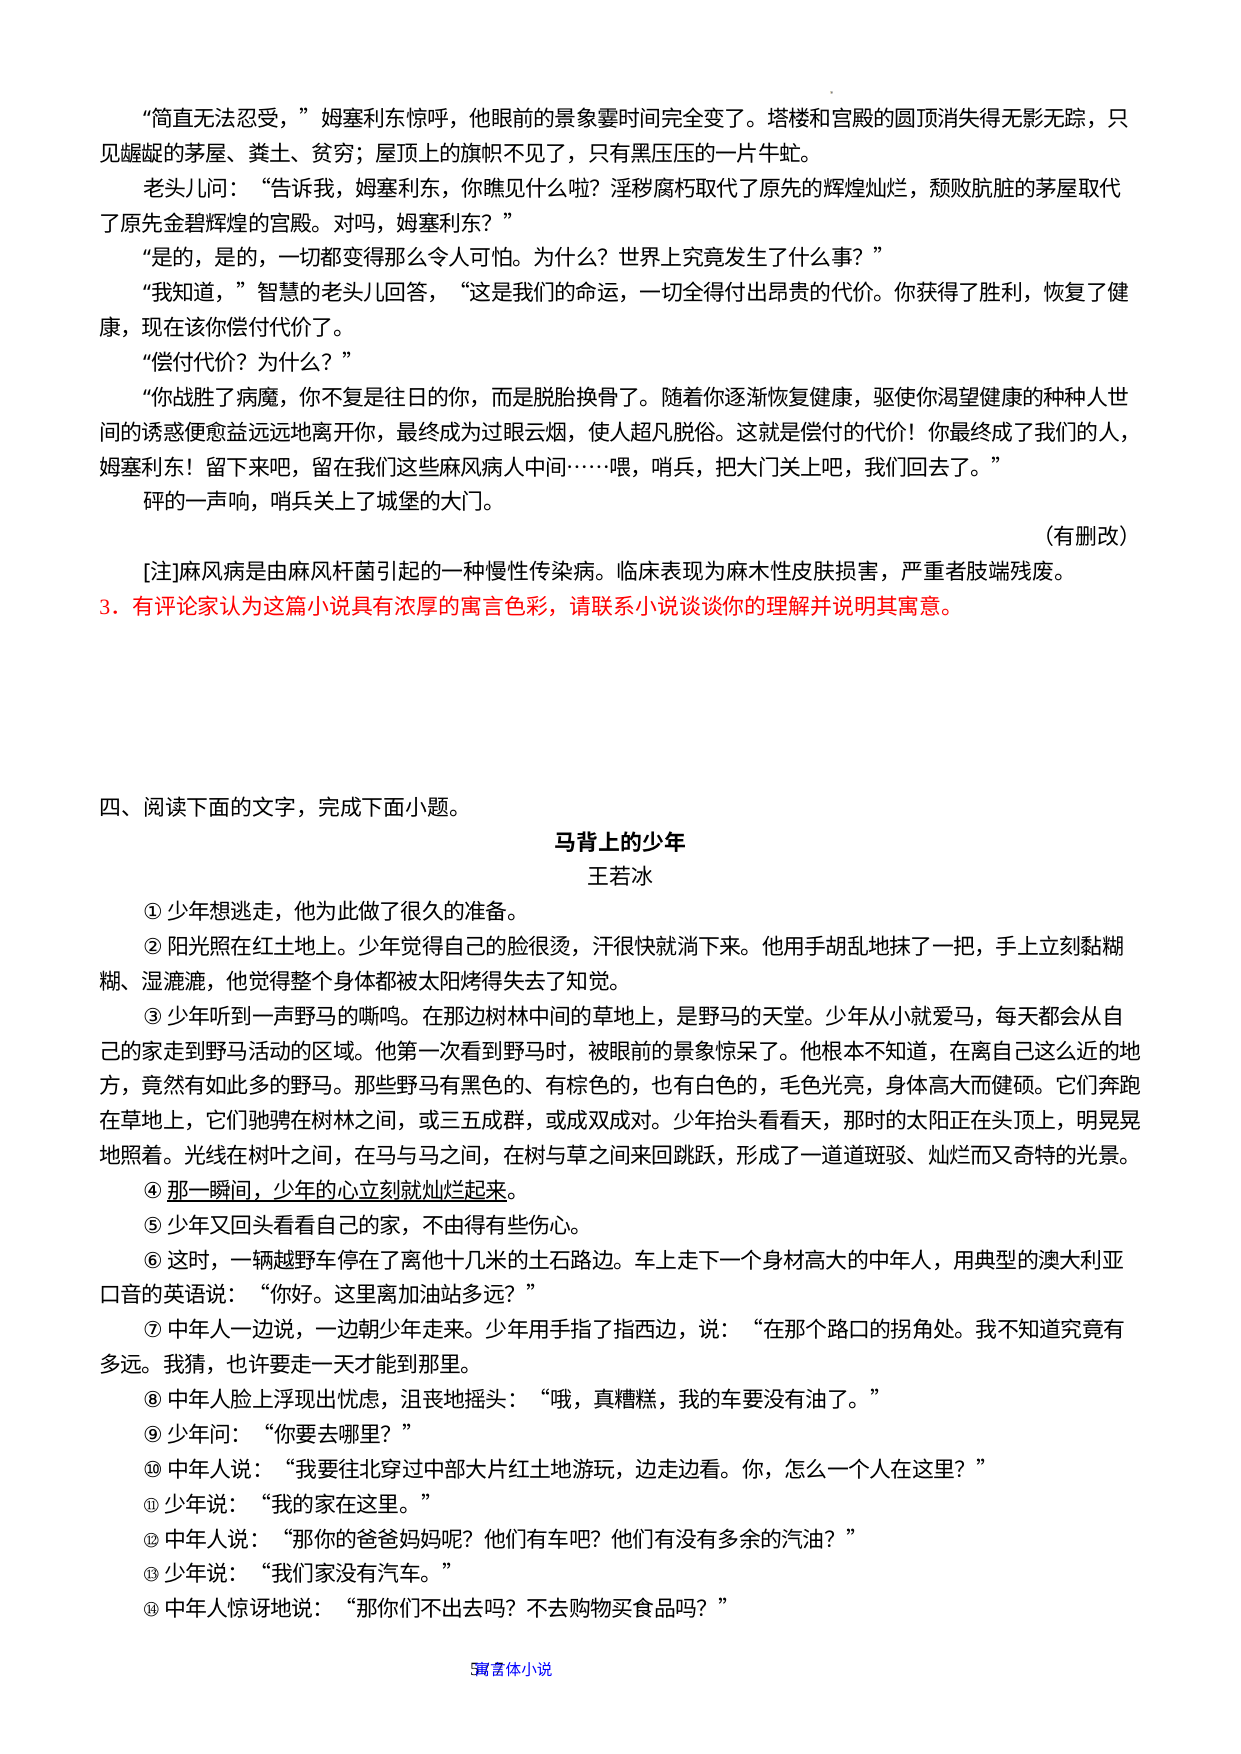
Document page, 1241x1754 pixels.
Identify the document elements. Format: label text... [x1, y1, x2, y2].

text ⑭中年人惊讶地说：“那你们不出去吗？不去购物买食品吗？” [99, 1591, 1141, 1623]
text 砰的一声响，哨兵关上了城堡的大门。 [99, 484, 1141, 516]
text ①少年想逃走，他为此做了很久的准备。 [99, 894, 1141, 926]
text ⑩中年人说：“我要往北穿过中部大片红土地游玩，边走边看。你，怎么一个人在这里？” [99, 1452, 1141, 1483]
text ⑧中年人脸上浮现出忧虑，沮丧地摇头：“哦，真糟糕，我的车要没有油了。” [99, 1382, 1141, 1414]
text 3．有评论家认为这篇小说具有浓厚的寓言色彩，请联系小说谈谈你的理解并说明其寓意。 [99, 589, 1141, 620]
text ⑬少年说：“我们家没有汽车。” [99, 1556, 1141, 1588]
text ⑨少年问：“你要去哪里？” [99, 1417, 1141, 1449]
text [注]麻风病是由麻风杆菌引起的一种慢性传染病。临床表现为麻木性皮肤损害，严重者肢端残废。 [99, 554, 1141, 586]
text “你战胜了病魔，你不复是往日的你，而是脱胎换骨了。随着你逐渐恢复健康，驱使你渴望健康的种种人世间的诱惑便愈益远远地离开你，最终成为过眼云烟，使人超凡脱俗。这就是偿付的代价！你最终成了我们的人，姆塞利东！留下来吧，留在我们这些麻风病人中间……喂，哨兵，把大门关上吧，我们回去了。” [99, 380, 1141, 481]
text “简直无法忍受，”姆塞利东惊呼，他眼前的景象霎时间完全变了。塔楼和宫殿的圆顶消失得无影无踪，只见龌龊的茅屋、粪土、贫穷；屋顶上的旗帜不见了，只有黑压压的一片牛虻。 [99, 101, 1141, 168]
text 四、阅读下面的文字，完成下面小题。 [99, 790, 1141, 821]
text ④那一瞬间，少年的心立刻就灿烂起来。 [99, 1173, 1141, 1204]
text 王若冰 [99, 859, 1141, 891]
text ⑪少年说：“我的家在这里。” [99, 1487, 1141, 1518]
text “是的，是的，一切都变得那么令人可怕。为什么？世界上究竟发生了什么事？” [99, 240, 1141, 272]
text ⑦中年人一边说，一边朝少年走来。少年用手指了指西边，说：“在那个路口的拐角处。我不知道究竟有多远。我猜，也许要走一天才能到那里。 [99, 1312, 1141, 1379]
text 马背上的少年 [99, 824, 1141, 856]
text ⑫中年人说：“那你的爸爸妈妈呢？他们有车吧？他们有没有多余的汽油？” [99, 1522, 1141, 1553]
text ⑤少年又回头看看自己的家，不由得有些伤心。 [99, 1208, 1141, 1239]
text “偿付代价？为什么？” [99, 345, 1141, 377]
text “我知道，”智慧的老头儿回答，“这是我们的命运，一切全得付出昂贵的代价。你获得了胜利，恢复了健康，现在该你偿付代价了。 [99, 275, 1141, 342]
text 老头儿问：“告诉我，姆塞利东，你瞧见什么啦？淫秽腐朽取代了原先的辉煌灿烂，颓败肮脏的茅屋取代了原先金碧辉煌的宫殿。对吗，姆塞利东？” [99, 171, 1141, 237]
text （有删改） [99, 519, 1141, 551]
text ⑥这时，一辆越野车停在了离他十几米的土石路边。车上走下一个身材高大的中年人，用典型的澳大利亚口音的英语说：“你好。这里离加油站多远？” [99, 1243, 1141, 1309]
text ③少年听到一声野马的嘶鸣。在那边树林中间的草地上，是野马的天堂。少年从小就爱马，每天都会从自己的家走到野马活动的区域。他第一次看到野马时，被眼前的景象惊呆了。他根本不知道，在离自己这么近的地方，竟然有如此多的野马。那些野马有黑色的、有棕色的，也有白色的，毛色光亮，身体高大而健硕。它们奔跑在草地上，它们驰骋在树林之间，或三五成群，或成双成对。少年抬头看看天，那时的太阳正在头顶上，明晃晃地照着。光线在树叶之间，在马与马之间，在树与草之间来回跳跃，形成了一道道斑驳、灿烂而又奇特的光景。 [99, 999, 1141, 1170]
text ②阳光照在红土地上。少年觉得自己的脸很烫，汗很快就淌下来。他用手胡乱地抹了一把，手上立刻黏糊糊、湿漉漉，他觉得整个身体都被太阳烤得失去了知觉。 [99, 929, 1141, 996]
